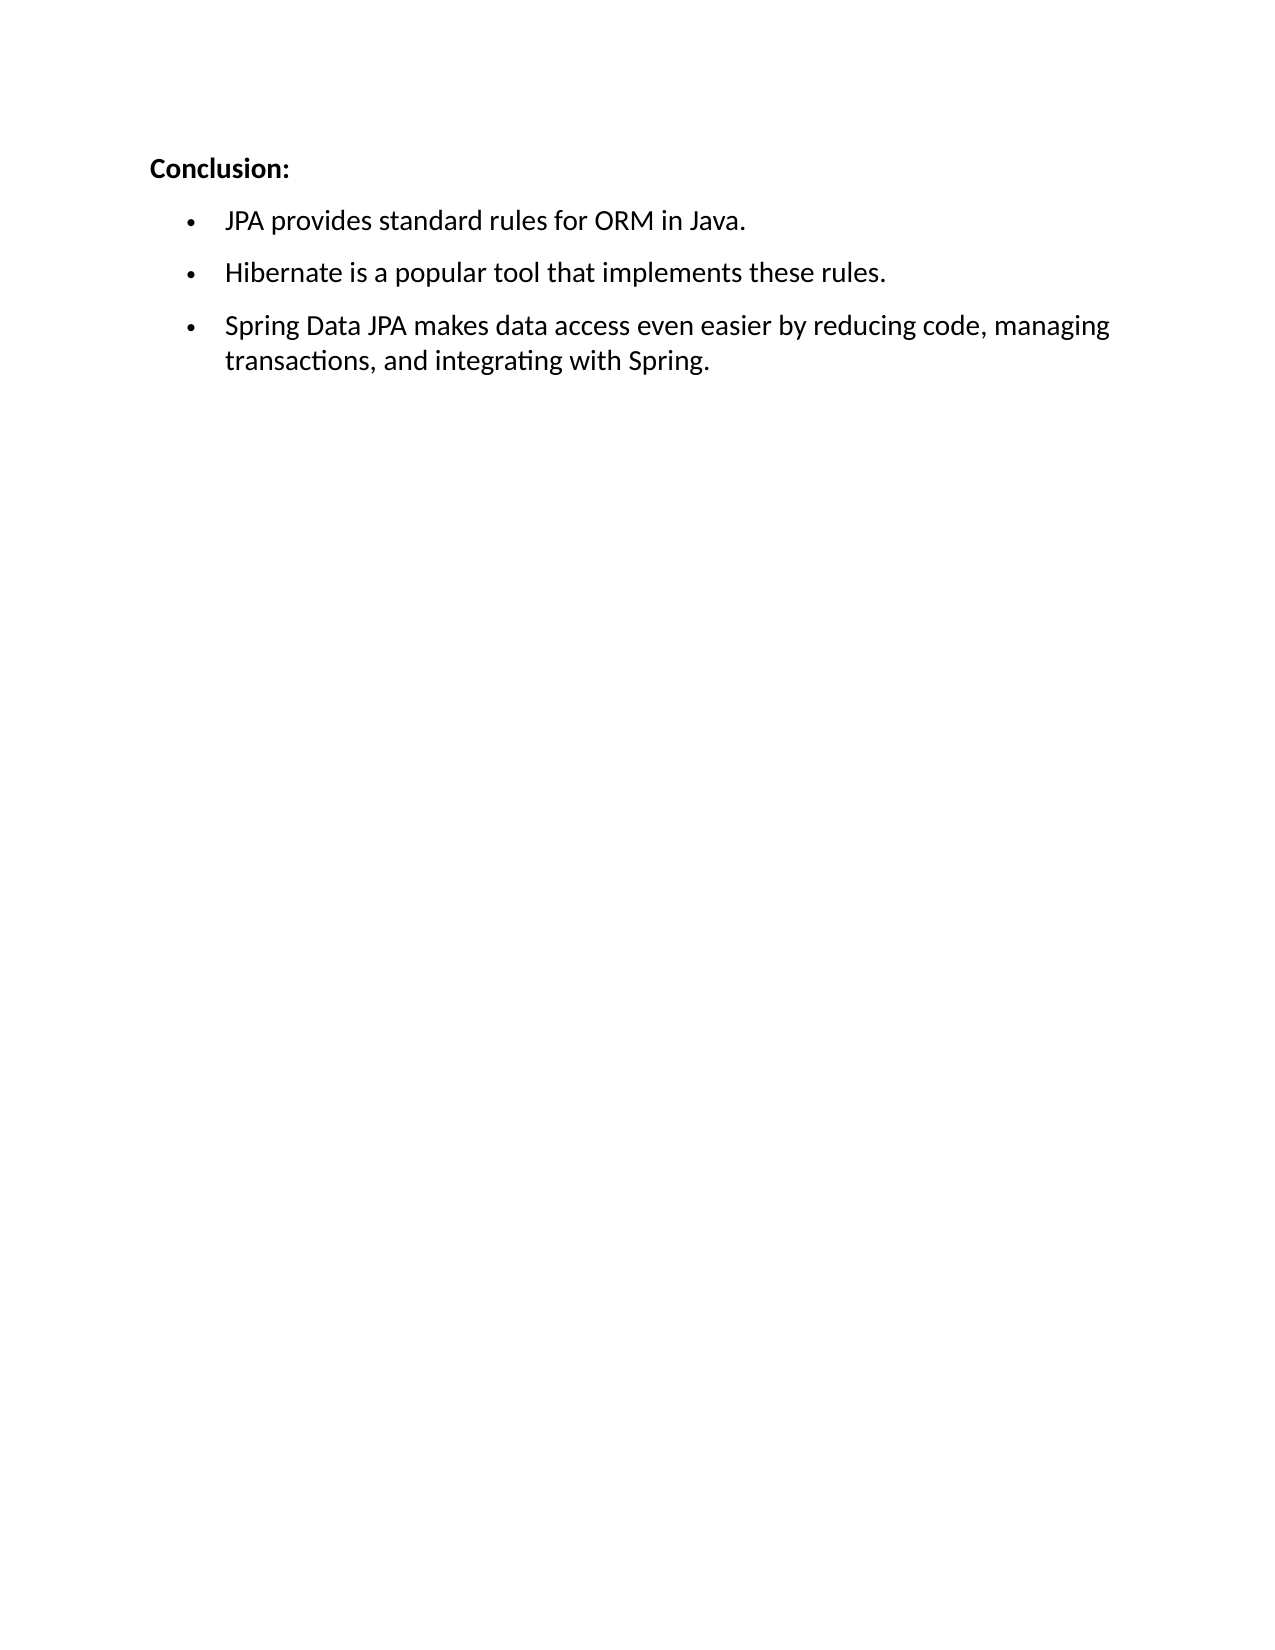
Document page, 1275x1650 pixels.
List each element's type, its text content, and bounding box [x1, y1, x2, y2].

list Spring Data JPA makes data access even easier by reducing code, managing transactions, and integrating with Spring. [187, 307, 1125, 378]
text Conclusion: [150, 150, 1125, 186]
list Hibernate is a popular tool that implements these rules. [187, 254, 1125, 290]
list JPA provides standard rules for ORM in Java. [187, 202, 1125, 238]
